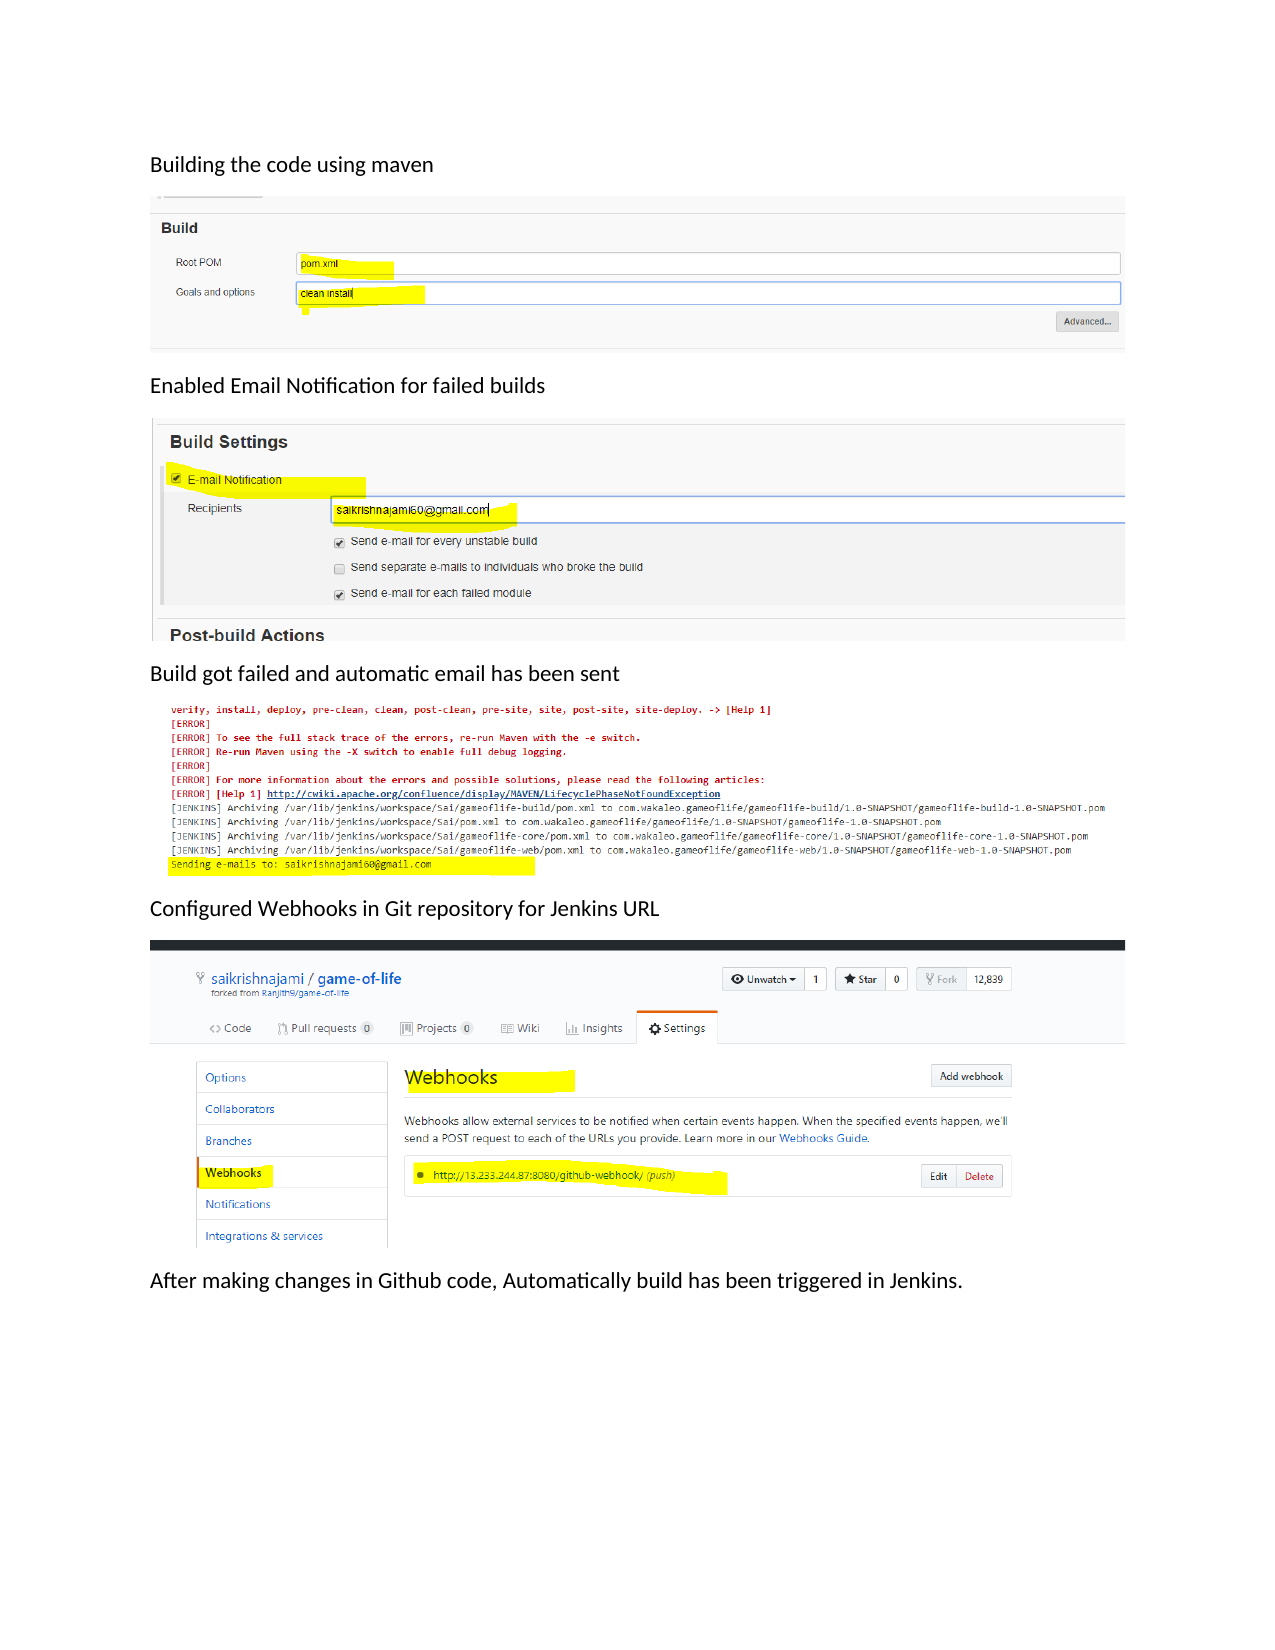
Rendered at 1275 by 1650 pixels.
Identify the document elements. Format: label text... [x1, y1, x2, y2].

text Configured Webhooks in Git repository for Jenkins URL [150, 894, 1125, 922]
text Enabled Email Notification for failed builds [150, 371, 1125, 399]
text After making changes in Github code, Automatically build has been triggered in Jenkins. [150, 1267, 1125, 1295]
picture [150, 196, 1125, 353]
text Building the code using maven [150, 150, 1125, 178]
picture [150, 418, 1125, 641]
picture [150, 706, 1125, 876]
picture [150, 940, 1125, 1248]
text Build got failed and automatic email has been sent [150, 659, 1125, 687]
